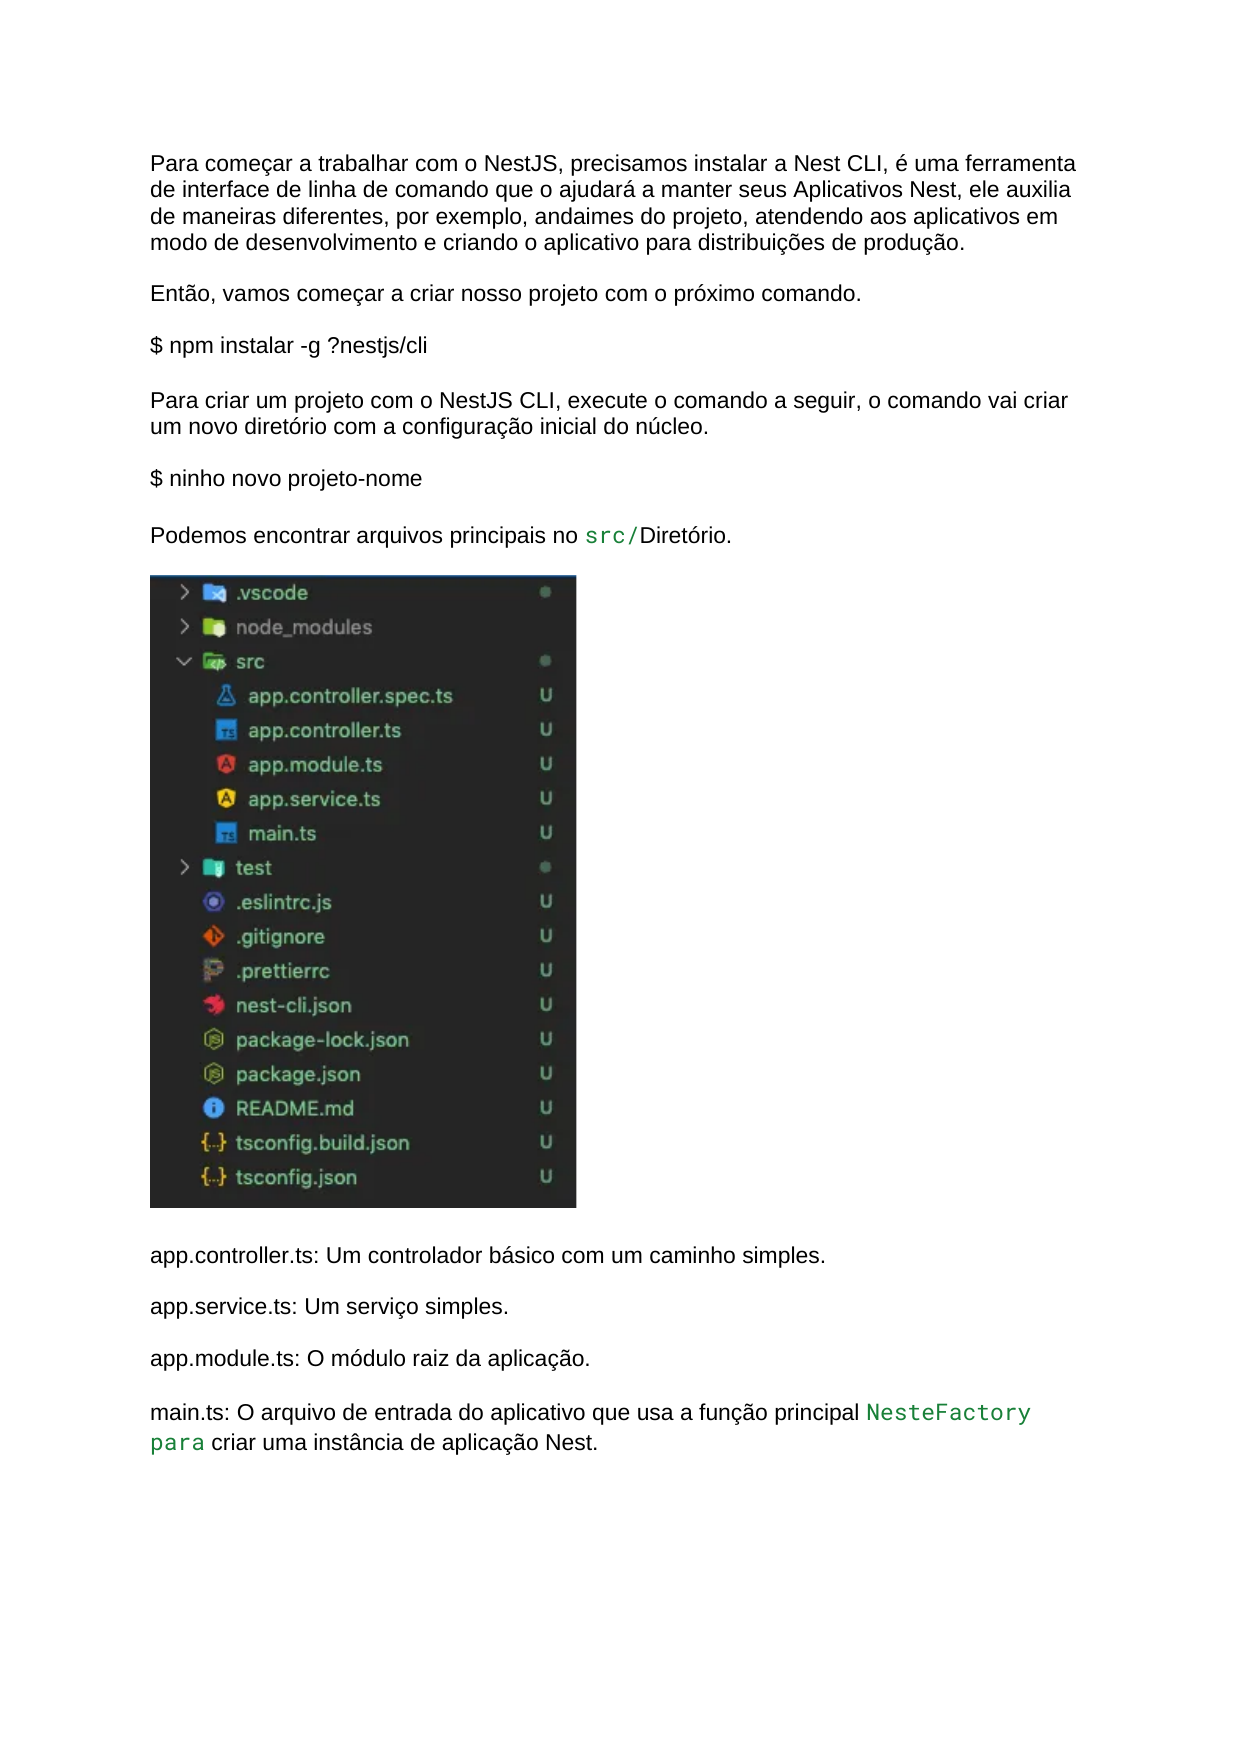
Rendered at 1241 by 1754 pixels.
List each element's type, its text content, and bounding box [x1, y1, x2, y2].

text $ npm instalar -g ?nestjs/cli [150, 332, 1090, 358]
text main.ts: O arquivo de entrada do aplicativo que usa a função principal NesteFactory para criar uma instância de aplicação Nest. [150, 1396, 1090, 1456]
text $ ninho novo projeto-nome [150, 465, 1090, 491]
text Então, vamos começar a criar nosso projeto com o próximo comando. [150, 280, 1090, 307]
picture [150, 575, 577, 1208]
text app.controller.ts: Um controlador básico com um caminho simples. [150, 1242, 1090, 1268]
text Para criar um projeto com o NestJS CLI, execute o comando a seguir, o comando vai criar um novo diretório com a configuração inicial do núcleo. [150, 387, 1090, 440]
text app.service.ts: Um serviço simples. [150, 1293, 1090, 1320]
text Podemos encontrar arquivos principais no src/Diretório. [150, 520, 1090, 550]
text app.module.ts: O módulo raiz da aplicação. [150, 1345, 1090, 1371]
text Para começar a trabalhar com o NestJS, precisamos instalar a Nest CLI, é uma ferramenta de interface de linha de comando que o ajudará a manter seus Aplicativos Nest, ele auxilia de maneiras diferentes, por exemplo, andaimes do projeto, atendendo aos aplicativos em modo de desenvolvimento e criando o aplicativo para distribuições de produção. [150, 150, 1090, 255]
